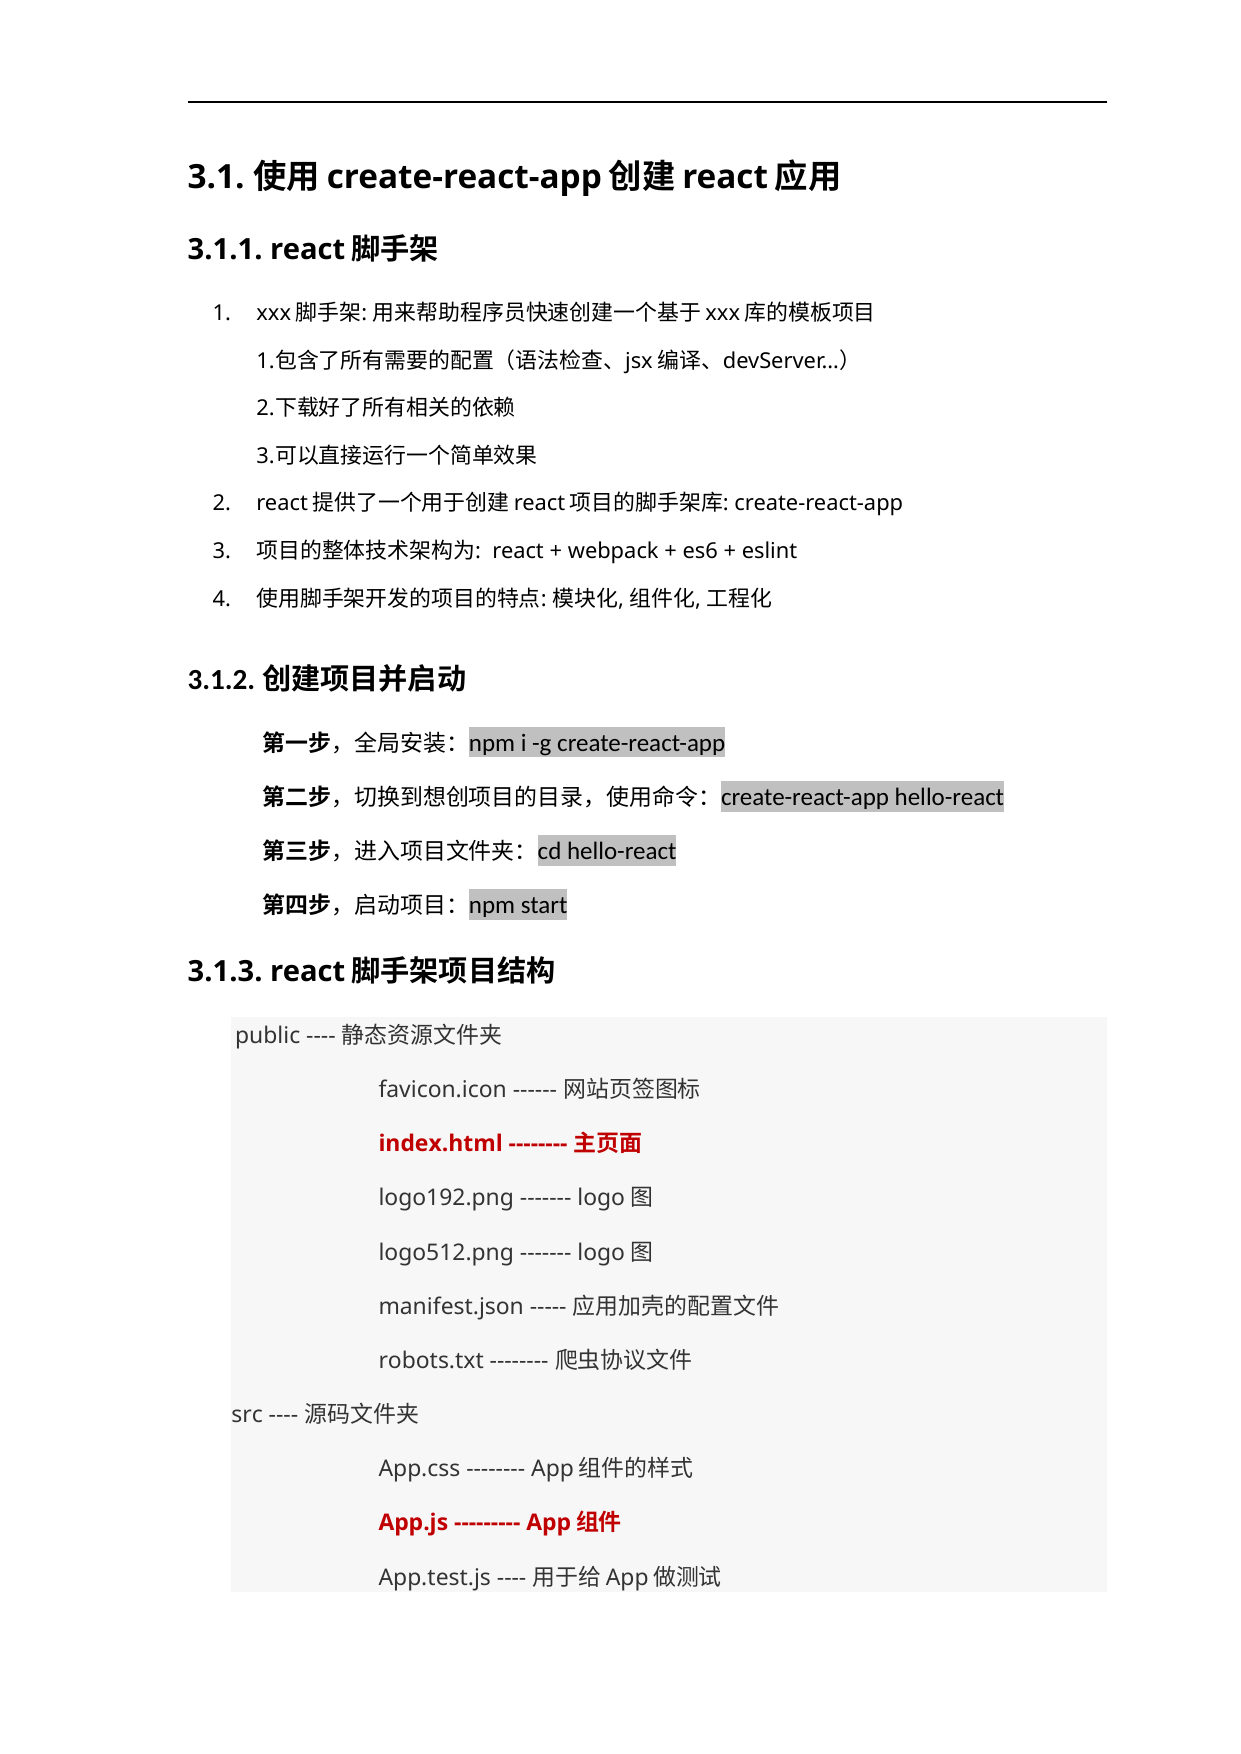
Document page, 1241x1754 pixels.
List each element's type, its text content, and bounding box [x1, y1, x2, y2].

list xxx脚手架: 用来帮助程序员快速创建一个基于xxx库的模板项目 [212, 295, 1107, 327]
subtitle 3.1.2. 创建项目并启动 [187, 655, 1107, 698]
text 第四步，启动项目：npm start [262, 887, 1107, 920]
subtitle 3.1.3. react脚手架项目结构 [187, 947, 1107, 989]
text logo512.png ------- logo图 [231, 1233, 1107, 1267]
list 包含了所有需要的配置（语法检查、jsx编译、devServer…） [256, 343, 1107, 374]
text 第三步，进入项目文件夹：cd hello-react [262, 833, 1107, 866]
text 第二步，切换到想创项目的目录，使用命令：create-react-app hello-react [262, 779, 1107, 812]
text App.js --------- App组件 [231, 1504, 1107, 1537]
subtitle 3.1.1. react脚手架 [187, 226, 1107, 268]
text 第一步，全局安装：npm i -g create-react-app [262, 725, 1107, 758]
text manifest.json ----- 应用加壳的配置文件 [231, 1287, 1107, 1321]
text favicon.icon ------ 网站页签图标 [231, 1071, 1107, 1104]
text src ---- 源码文件夹 [231, 1396, 1107, 1429]
subtitle 3.1. 使用create-react-app创建react应用 [187, 150, 1107, 198]
text index.html -------- 主页面 [231, 1125, 1107, 1158]
list 项目的整体技术架构为: react + webpack + es6 + eslint [212, 533, 1107, 565]
text App.css -------- App组件的样式 [231, 1450, 1107, 1483]
text public ---- 静态资源文件夹 [231, 1017, 1107, 1050]
text App.test.js ---- 用于给App做测试 [231, 1558, 1107, 1592]
list 使用脚手架开发的项目的特点: 模块化, 组件化, 工程化 [212, 581, 1107, 612]
text logo192.png ------- logo图 [231, 1179, 1107, 1212]
text robots.txt -------- 爬虫协议文件 [231, 1342, 1107, 1375]
list react提供了一个用于创建react项目的脚手架库: create-react-app [212, 485, 1107, 517]
list 可以直接运行一个简单效果 [256, 438, 1107, 469]
list 下载好了所有相关的依赖 [256, 390, 1107, 422]
